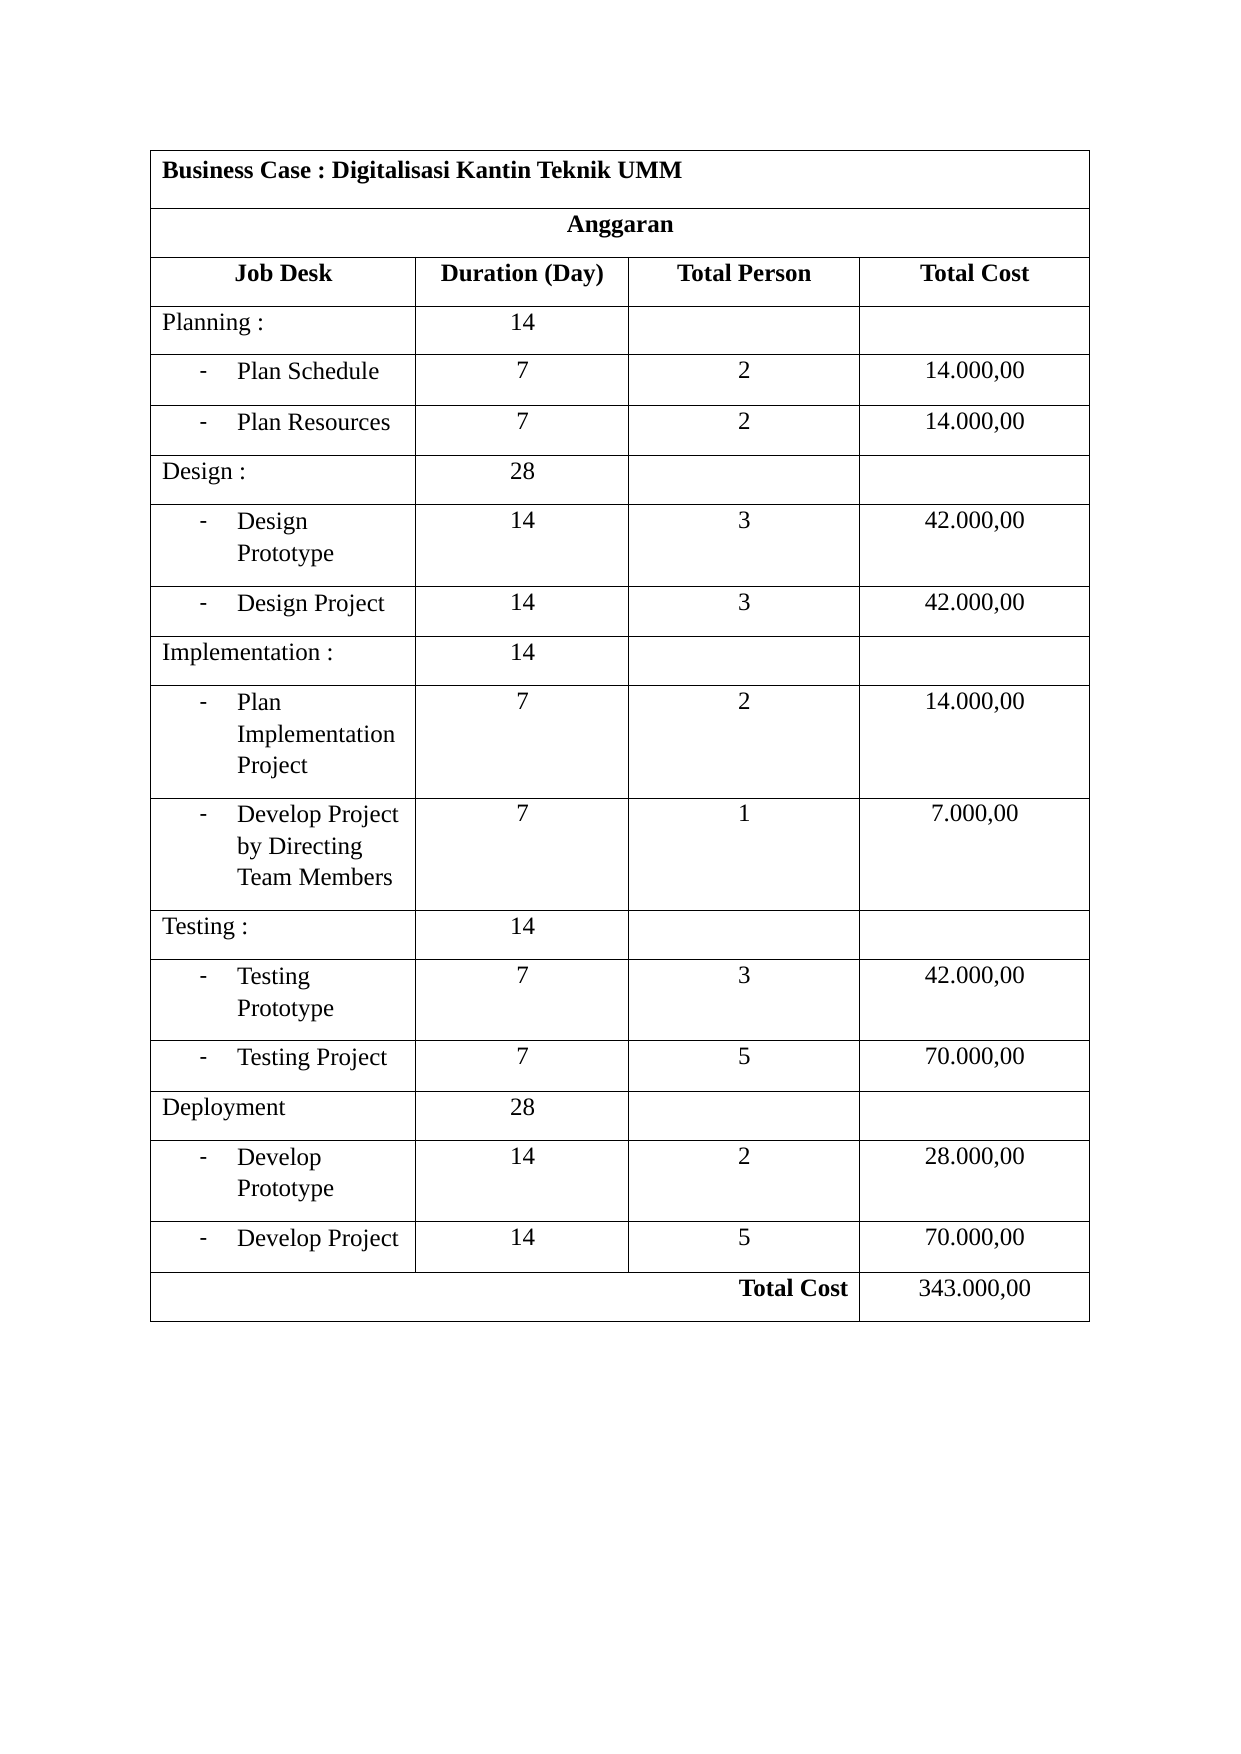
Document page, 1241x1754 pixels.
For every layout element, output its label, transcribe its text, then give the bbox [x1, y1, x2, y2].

table_cell 42.000,00 [860, 587, 1089, 636]
table_cell Deployment [151, 1092, 415, 1140]
table_cell 7 [416, 1041, 628, 1091]
table_cell 5 [629, 1222, 859, 1272]
table_cell 14 [416, 637, 628, 685]
table_cell 14 [416, 911, 628, 959]
table_cell Testing Project [151, 1041, 415, 1091]
table_cell Develop Prototype [151, 1141, 415, 1221]
table_cell [629, 637, 859, 685]
table_cell Plan Implementation Project [151, 686, 415, 797]
table_cell 14 [416, 1141, 628, 1221]
table_cell 7 [416, 406, 628, 455]
table_cell Plan Resources [151, 406, 415, 455]
table_cell 7.000,00 [860, 799, 1089, 910]
table_cell Develop Project [151, 1222, 415, 1272]
table_cell 3 [629, 505, 859, 586]
table_cell 14 [416, 505, 628, 586]
table_cell 14.000,00 [860, 355, 1089, 405]
table_cell [860, 456, 1089, 504]
table_cell [629, 456, 859, 504]
table_cell 70.000,00 [860, 1222, 1089, 1272]
table_cell 3 [629, 587, 859, 636]
table_cell 1 [629, 799, 859, 910]
table_cell 343.000,00 [860, 1273, 1089, 1321]
table_cell 28.000,00 [860, 1141, 1089, 1221]
table_cell [629, 307, 859, 354]
table_cell Planning : [151, 307, 415, 354]
table_cell Plan Schedule [151, 355, 415, 405]
table_cell [860, 1092, 1089, 1140]
table_cell Total Cost [151, 1273, 859, 1321]
table_cell Anggaran [151, 209, 1089, 257]
table_cell Design Prototype [151, 505, 415, 586]
table_cell 14 [416, 1222, 628, 1272]
table_cell 7 [416, 355, 628, 405]
table_cell Testing Prototype [151, 960, 415, 1040]
table_cell 2 [629, 1141, 859, 1221]
table_cell Design : [151, 456, 415, 504]
table_cell Duration (Day) [416, 258, 628, 306]
table_cell Design Project [151, 587, 415, 636]
table_cell 7 [416, 686, 628, 797]
table_cell Testing : [151, 911, 415, 959]
table_cell 14 [416, 587, 628, 636]
table_cell [860, 637, 1089, 685]
table_cell 7 [416, 960, 628, 1040]
table_header Business Case : Digitalisasi Kantin Teknik UMM [151, 151, 1089, 208]
table_cell 2 [629, 355, 859, 405]
table_cell [629, 1092, 859, 1140]
table_cell Implementation : [151, 637, 415, 685]
table_cell Job Desk [151, 258, 415, 306]
table_cell Develop Project by Directing Team Members [151, 799, 415, 910]
table_cell 7 [416, 799, 628, 910]
table_cell 42.000,00 [860, 960, 1089, 1040]
table_cell 14.000,00 [860, 406, 1089, 455]
table_cell 2 [629, 406, 859, 455]
table_cell 5 [629, 1041, 859, 1091]
table_cell 28 [416, 456, 628, 504]
table_cell 42.000,00 [860, 505, 1089, 586]
table_cell Total Cost [860, 258, 1089, 306]
table_cell Total Person [629, 258, 859, 306]
table_cell [860, 307, 1089, 354]
table_cell 2 [629, 686, 859, 797]
table_cell [860, 911, 1089, 959]
table_cell 14.000,00 [860, 686, 1089, 797]
table_cell 70.000,00 [860, 1041, 1089, 1091]
table_cell 14 [416, 307, 628, 354]
table_cell 3 [629, 960, 859, 1040]
table_cell 28 [416, 1092, 628, 1140]
table_cell [629, 911, 859, 959]
